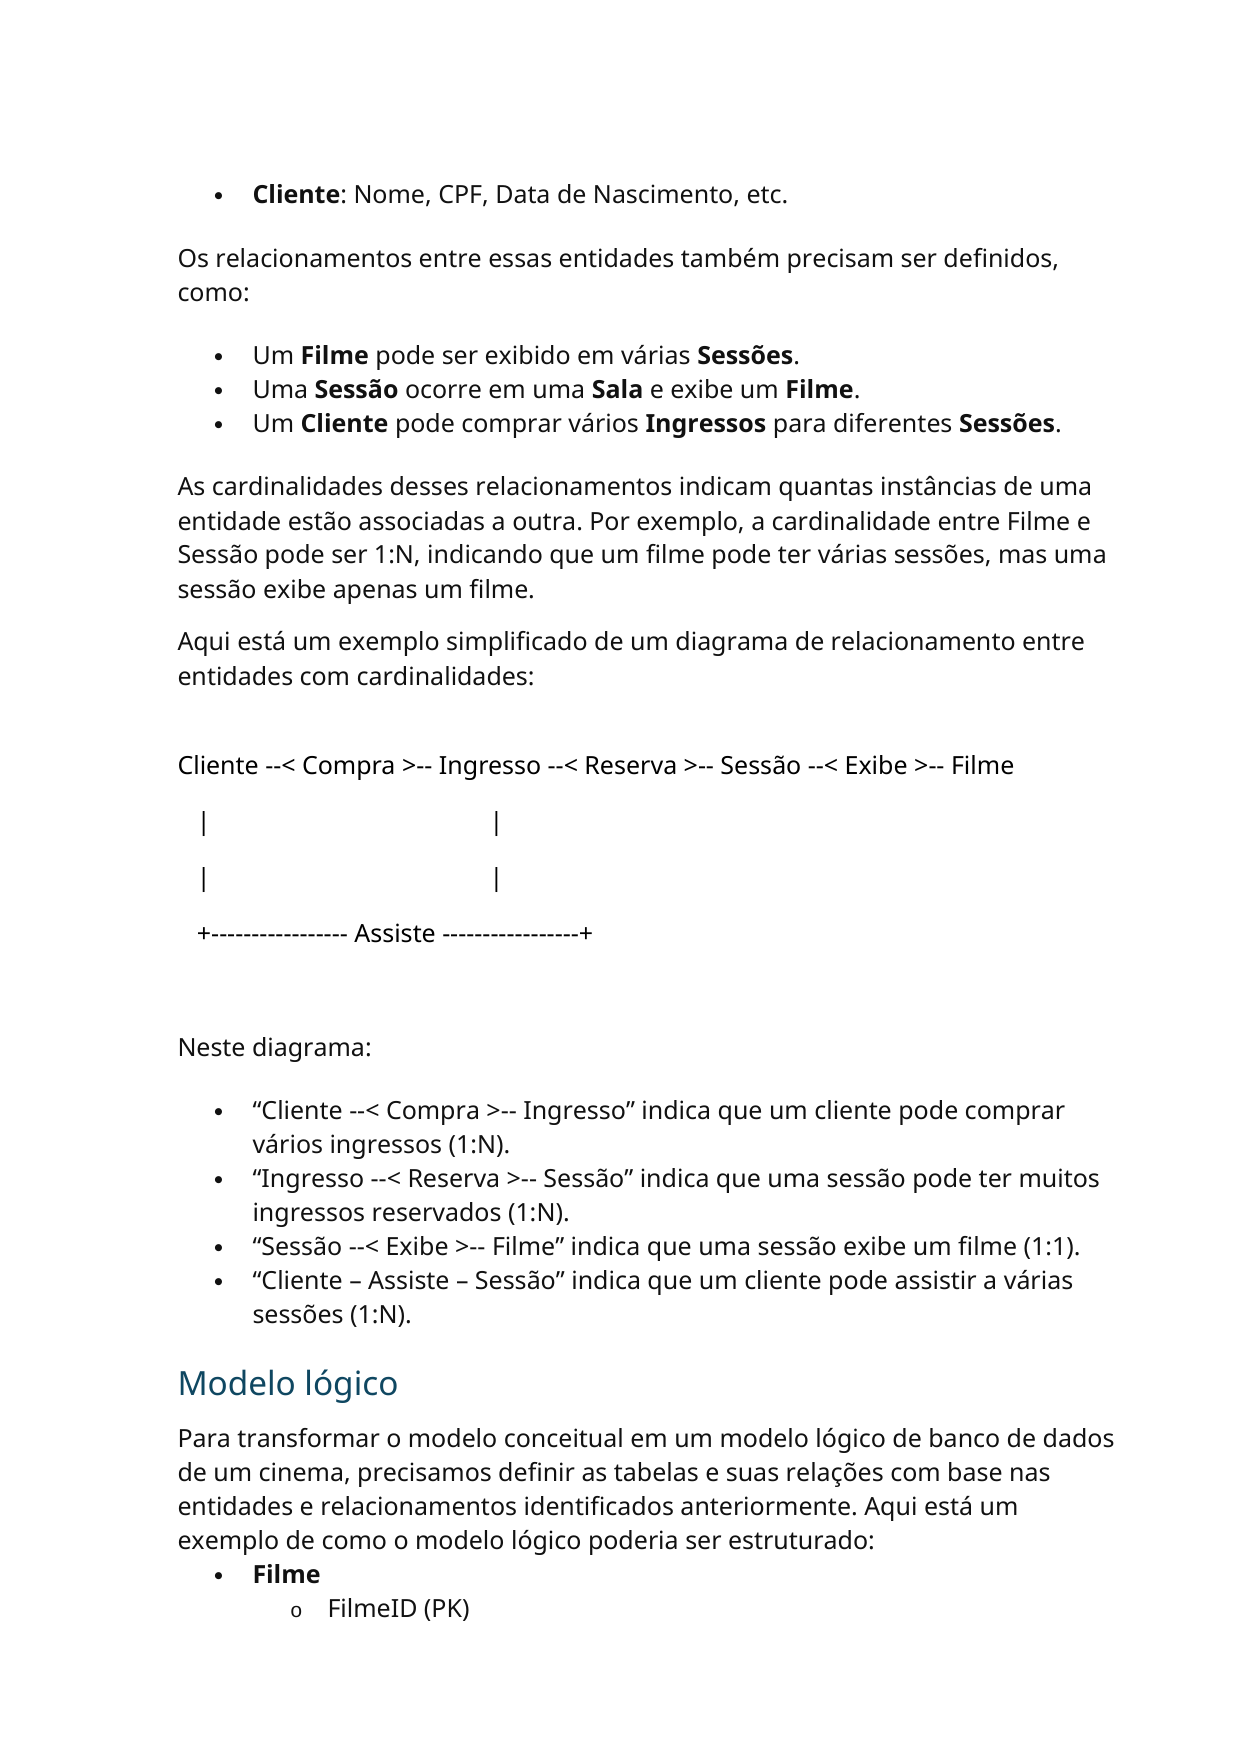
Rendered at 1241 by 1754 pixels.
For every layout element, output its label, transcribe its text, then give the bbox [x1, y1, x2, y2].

list Filme [215, 1557, 1122, 1591]
list Um Filme pode ser exibido em várias Sessões. [215, 338, 1122, 372]
list “Sessão --< Exibe >-- Filme” indica que uma sessão exibe um filme (1:1). [215, 1229, 1122, 1263]
text Para transformar o modelo conceitual em um modelo lógico de banco de dados de um cinema, precisamos definir as tabelas e suas relações com base nas entidades e relacionamentos identificados anteriormente. Aqui está um exemplo de como o modelo lógico poderia ser estruturado: [177, 1421, 1122, 1557]
text Cliente --< Compra >-- Ingresso --< Reserva >-- Sessão --< Exibe >-- Filme [177, 748, 1122, 782]
list Uma Sessão ocorre em uma Sala e exibe um Filme. [215, 372, 1122, 406]
list FilmeID (PK) [290, 1591, 1122, 1625]
text Neste diagrama: [177, 1029, 1122, 1063]
text | | [177, 804, 1122, 838]
text As cardinalidades desses relacionamentos indicam quantas instâncias de uma entidade estão associadas a outra. Por exemplo, a cardinalidade entre Filme e Sessão pode ser 1:N, indicando que um filme pode ter várias sessões, mas uma sessão exibe apenas um filme. [177, 469, 1122, 605]
subtitle Modelo lógico [177, 1360, 1122, 1406]
text | | [177, 860, 1122, 894]
list “Cliente --< Compra >-- Ingresso” indica que um cliente pode comprar vários ingressos (1:N). [215, 1092, 1122, 1161]
list “Cliente – Assiste – Sessão” indica que um cliente pode assistir a várias sessões (1:N). [215, 1263, 1122, 1331]
text Os relacionamentos entre essas entidades também precisam ser definidos, como: [177, 240, 1122, 308]
list Cliente: Nome, CPF, Data de Nascimento, etc. [215, 177, 1122, 211]
text Aqui está um exemplo simplificado de um diagrama de relacionamento entre entidades com cardinalidades: [177, 624, 1122, 692]
list Um Cliente pode comprar vários Ingressos para diferentes Sessões. [215, 406, 1122, 440]
text +----------------- Assiste -----------------+ [177, 916, 1122, 949]
list “Ingresso --< Reserva >-- Sessão” indica que uma sessão pode ter muitos ingressos reservados (1:N). [215, 1161, 1122, 1229]
